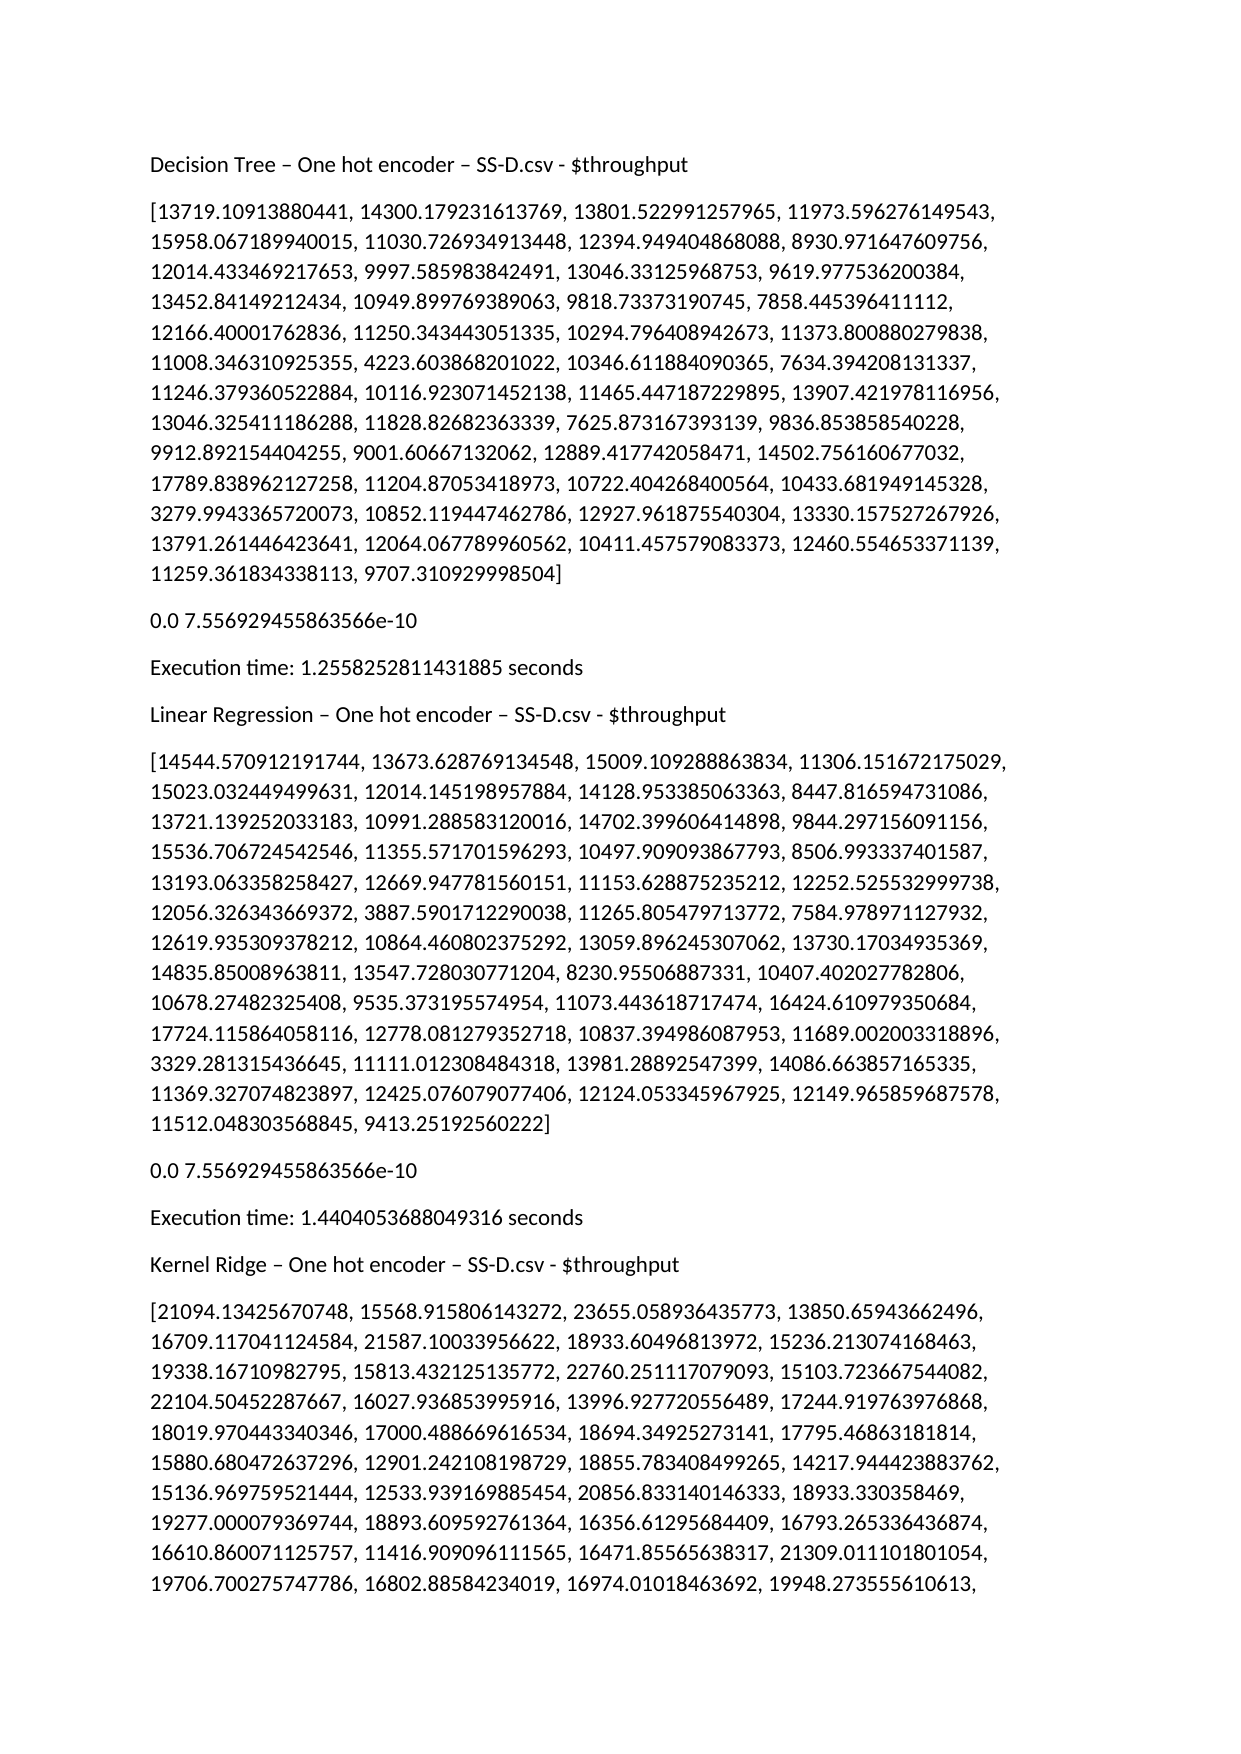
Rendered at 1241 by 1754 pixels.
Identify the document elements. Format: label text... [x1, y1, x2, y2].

text Execution time: 1.2558252811431885 seconds [150, 653, 1090, 681]
text Kernel Ridge – One hot encoder – SS-D.csv - $throughput [150, 1250, 1090, 1278]
text 0.0 7.556929455863566e-10 [150, 1156, 1090, 1184]
text [13719.10913880441, 14300.179231613769, 13801.522991257965, 11973.596276149543, 15958.067189940015, 11030.726934913448, 12394.949404868088, 8930.971647609756, 12014.433469217653, 9997.585983842491, 13046.33125968753, 9619.977536200384, 13452.84149212434, 10949.899769389063, 9818.73373190745, 7858.445396411112, 12166.40001762836, 11250.343443051335, 10294.796408942673, 11373.800880279838, 11008.346310925355, 4223.603868201022, 10346.611884090365, 7634.394208131337, 11246.379360522884, 10116.923071452138, 11465.447187229895, 13907.421978116956, 13046.325411186288, 11828.82682363339, 7625.873167393139, 9836.853858540228, 9912.892154404255, 9001.60667132062, 12889.417742058471, 14502.756160677032, 17789.838962127258, 11204.87053418973, 10722.404268400564, 10433.681949145328, 3279.9943365720073, 10852.119447462786, 12927.961875540304, 13330.157527267926, 13791.261446423641, 12064.067789960562, 10411.457579083373, 12460.554653371139, 11259.361834338113, 9707.310929998504] [150, 197, 1090, 587]
text Linear Regression – One hot encoder – SS-D.csv - $throughput [150, 700, 1090, 728]
text Decision Tree – One hot encoder – SS-D.csv - $throughput [150, 150, 1090, 178]
text [14544.570912191744, 13673.628769134548, 15009.109288863834, 11306.151672175029, 15023.032449499631, 12014.145198957884, 14128.953385063363, 8447.816594731086, 13721.139252033183, 10991.288583120016, 14702.399606414898, 9844.297156091156, 15536.706724542546, 11355.571701596293, 10497.909093867793, 8506.993337401587, 13193.063358258427, 12669.947781560151, 11153.628875235212, 12252.525532999738, 12056.326343669372, 3887.5901712290038, 11265.805479713772, 7584.978971127932, 12619.935309378212, 10864.460802375292, 13059.896245307062, 13730.17034935369, 14835.85008963811, 13547.728030771204, 8230.95506887331, 10407.402027782806, 10678.27482325408, 9535.373195574954, 11073.443618717474, 16424.610979350684, 17724.115864058116, 12778.081279352718, 10837.394986087953, 11689.002003318896, 3329.281315436645, 11111.012308484318, 13981.28892547399, 14086.663857165335, 11369.327074823897, 12425.076079077406, 12124.053345967925, 12149.965859687578, 11512.048303568845, 9413.25192560222] [150, 747, 1090, 1137]
text 0.0 7.556929455863566e-10 [150, 606, 1090, 634]
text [150, 1297, 1090, 1597]
text Execution time: 1.4404053688049316 seconds [150, 1203, 1090, 1231]
